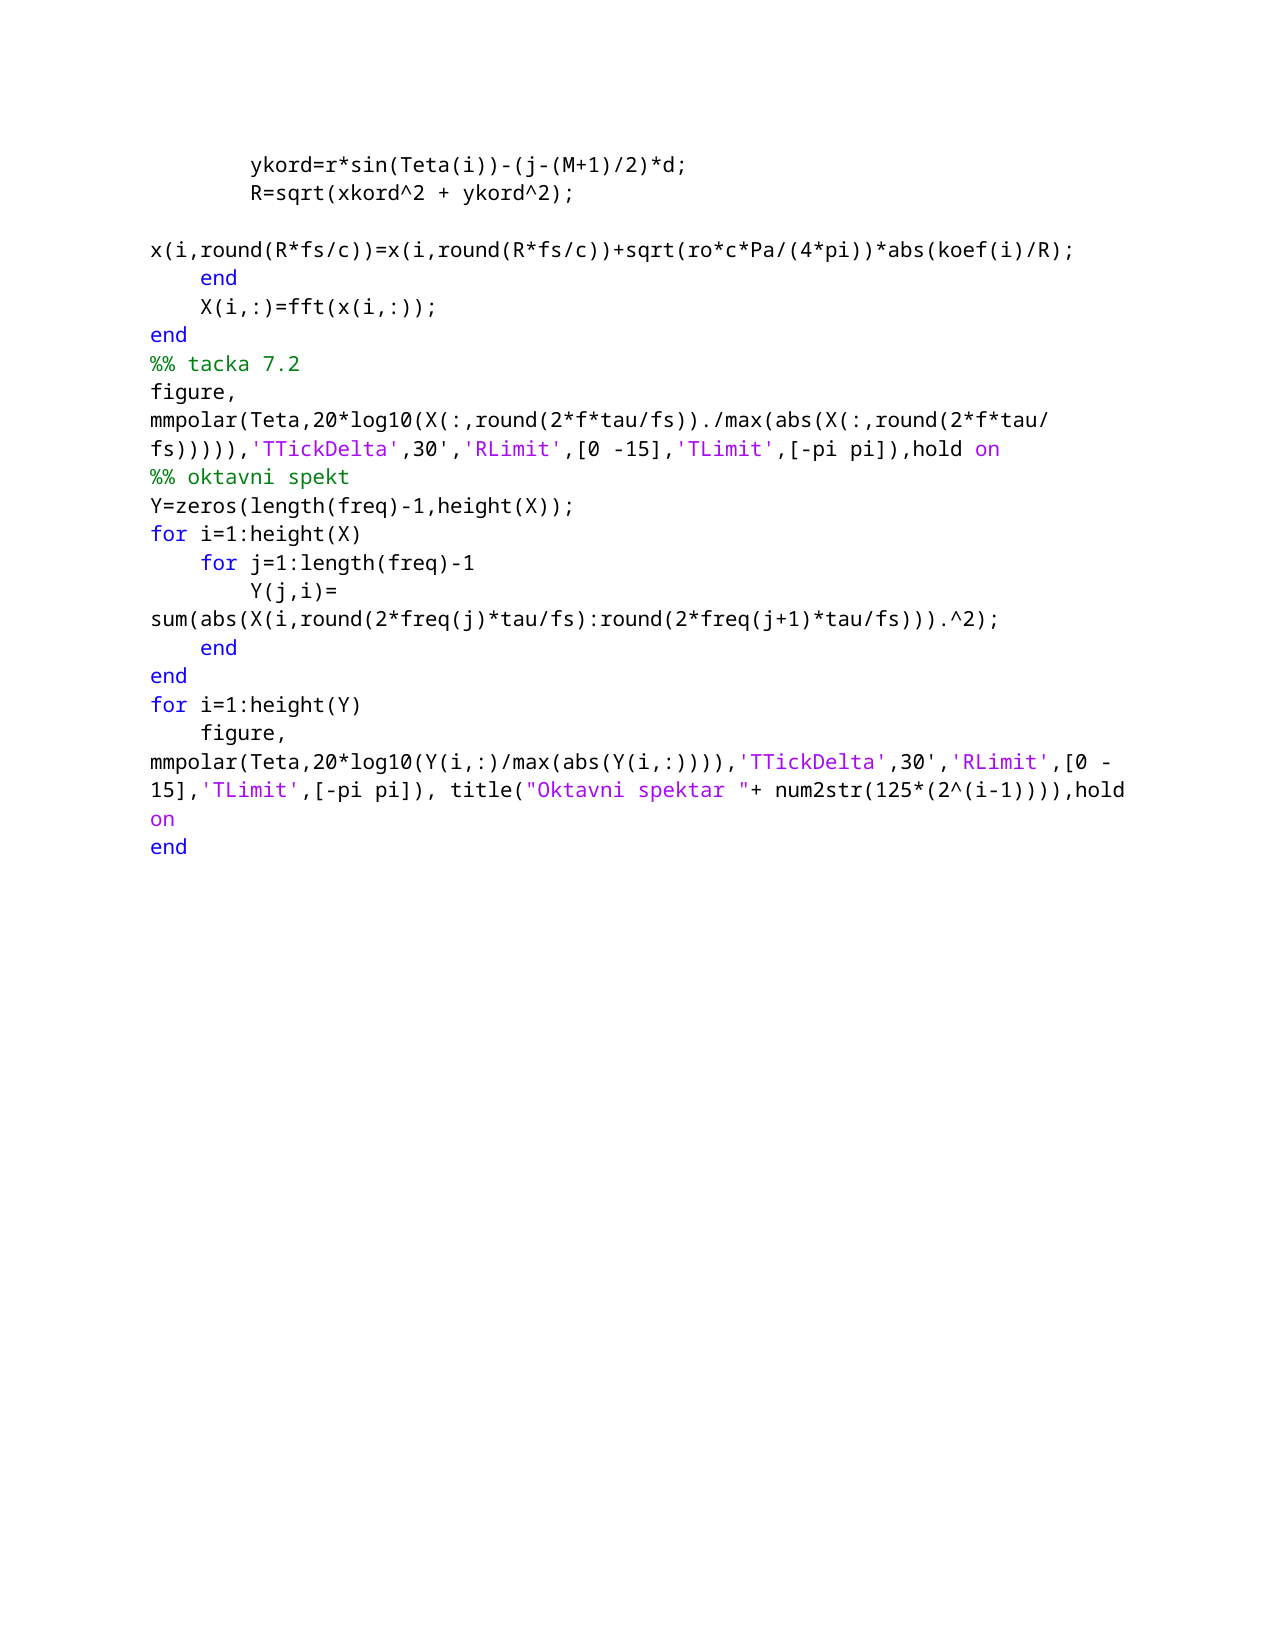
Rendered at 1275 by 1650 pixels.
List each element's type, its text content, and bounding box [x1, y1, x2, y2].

text ykord=r*sin(Teta(i))-(j-(M+1)/2)*d; [150, 150, 1125, 178]
text R=sqrt(xkord^2 + ykord^2); [150, 178, 1125, 207]
text Y(j,i)= sum(abs(X(i,round(2*freq(j)*tau/fs):round(2*freq(j+1)*tau/fs))).^2); [150, 576, 1125, 633]
text end [150, 633, 1125, 661]
text end [150, 661, 1125, 690]
text for i=1:height(X) [150, 519, 1125, 548]
text for i=1:height(Y) [150, 690, 1125, 718]
text figure, mmpolar(Teta,20*log10(Y(i,:)/max(abs(Y(i,:)))),'TTickDelta',30','RLimit',[0 -15],'TLimit',[-pi pi]), title("Oktavni spektar "+ num2str(125*(2^(i-1)))),hold on [150, 718, 1125, 832]
text end [150, 832, 1125, 861]
text %% oktavni spekt [150, 462, 1125, 491]
text x(i,round(R*fs/c))=x(i,round(R*fs/c))+sqrt(ro*c*Pa/(4*pi))*abs(koef(i)/R); [150, 207, 1125, 263]
text for j=1:length(freq)-1 [150, 548, 1125, 576]
text %% tacka 7.2 [150, 349, 1125, 377]
text figure, mmpolar(Teta,20*log10(X(:,round(2*f*tau/fs))./max(abs(X(:,round(2*f*tau/fs))))),'TTickDelta',30','RLimit',[0 -15],'TLimit',[-pi pi]),hold on [150, 377, 1125, 462]
text X(i,:)=fft(x(i,:)); [150, 292, 1125, 320]
text end [150, 320, 1125, 349]
text Y=zeros(length(freq)-1,height(X)); [150, 491, 1125, 519]
text end [150, 263, 1125, 292]
